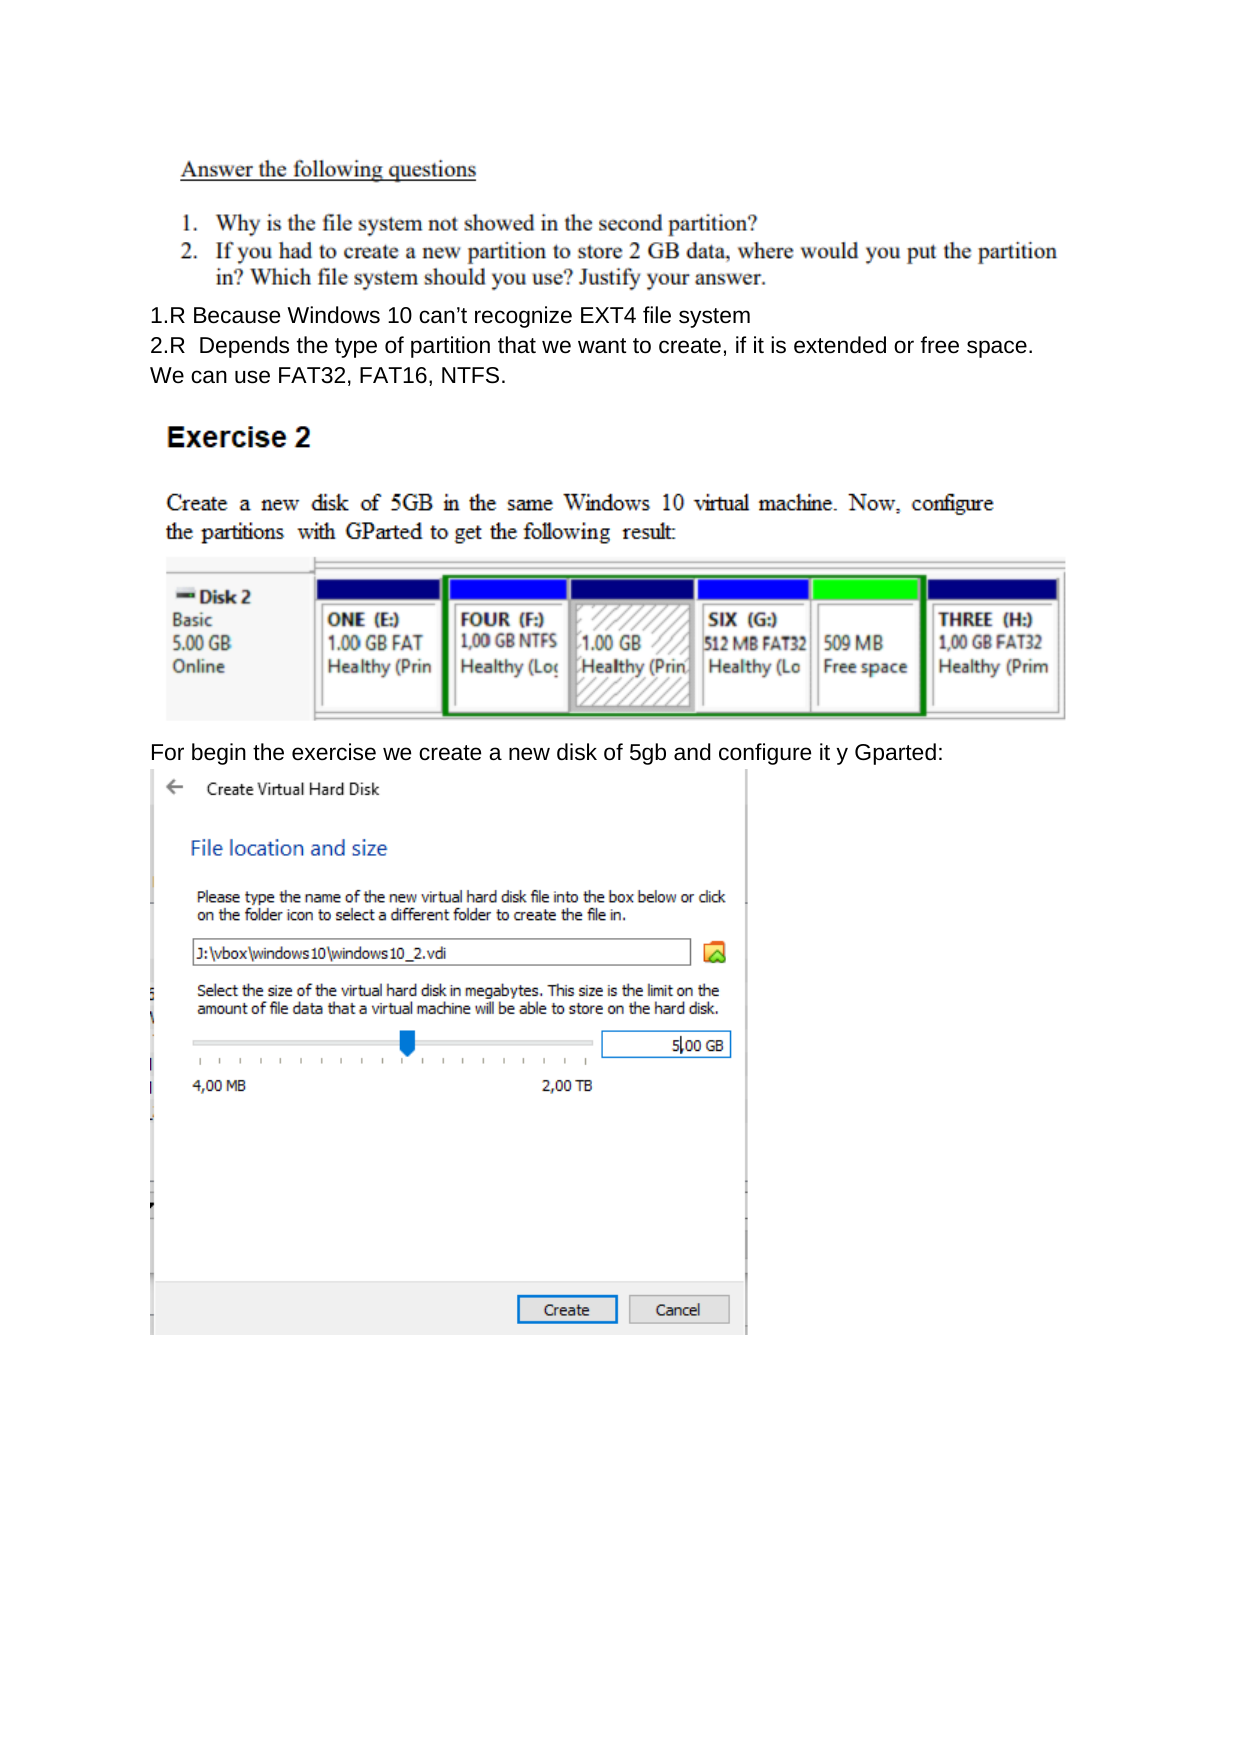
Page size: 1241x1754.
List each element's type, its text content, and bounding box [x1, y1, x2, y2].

text We can use FAT32, FAT16, NTFS. [150, 362, 1090, 388]
picture [150, 150, 1091, 298]
picture [150, 422, 1091, 736]
text For begin the exercise we create a new disk of 5gb and configure it y Gparted: [150, 736, 1090, 765]
picture [150, 769, 748, 1335]
text 1.R Because Windows 10 can’t recognize EXT4 file system [150, 302, 1090, 328]
text 2.R Depends the type of partition that we want to create, if it is extended or free space. [150, 332, 1090, 358]
